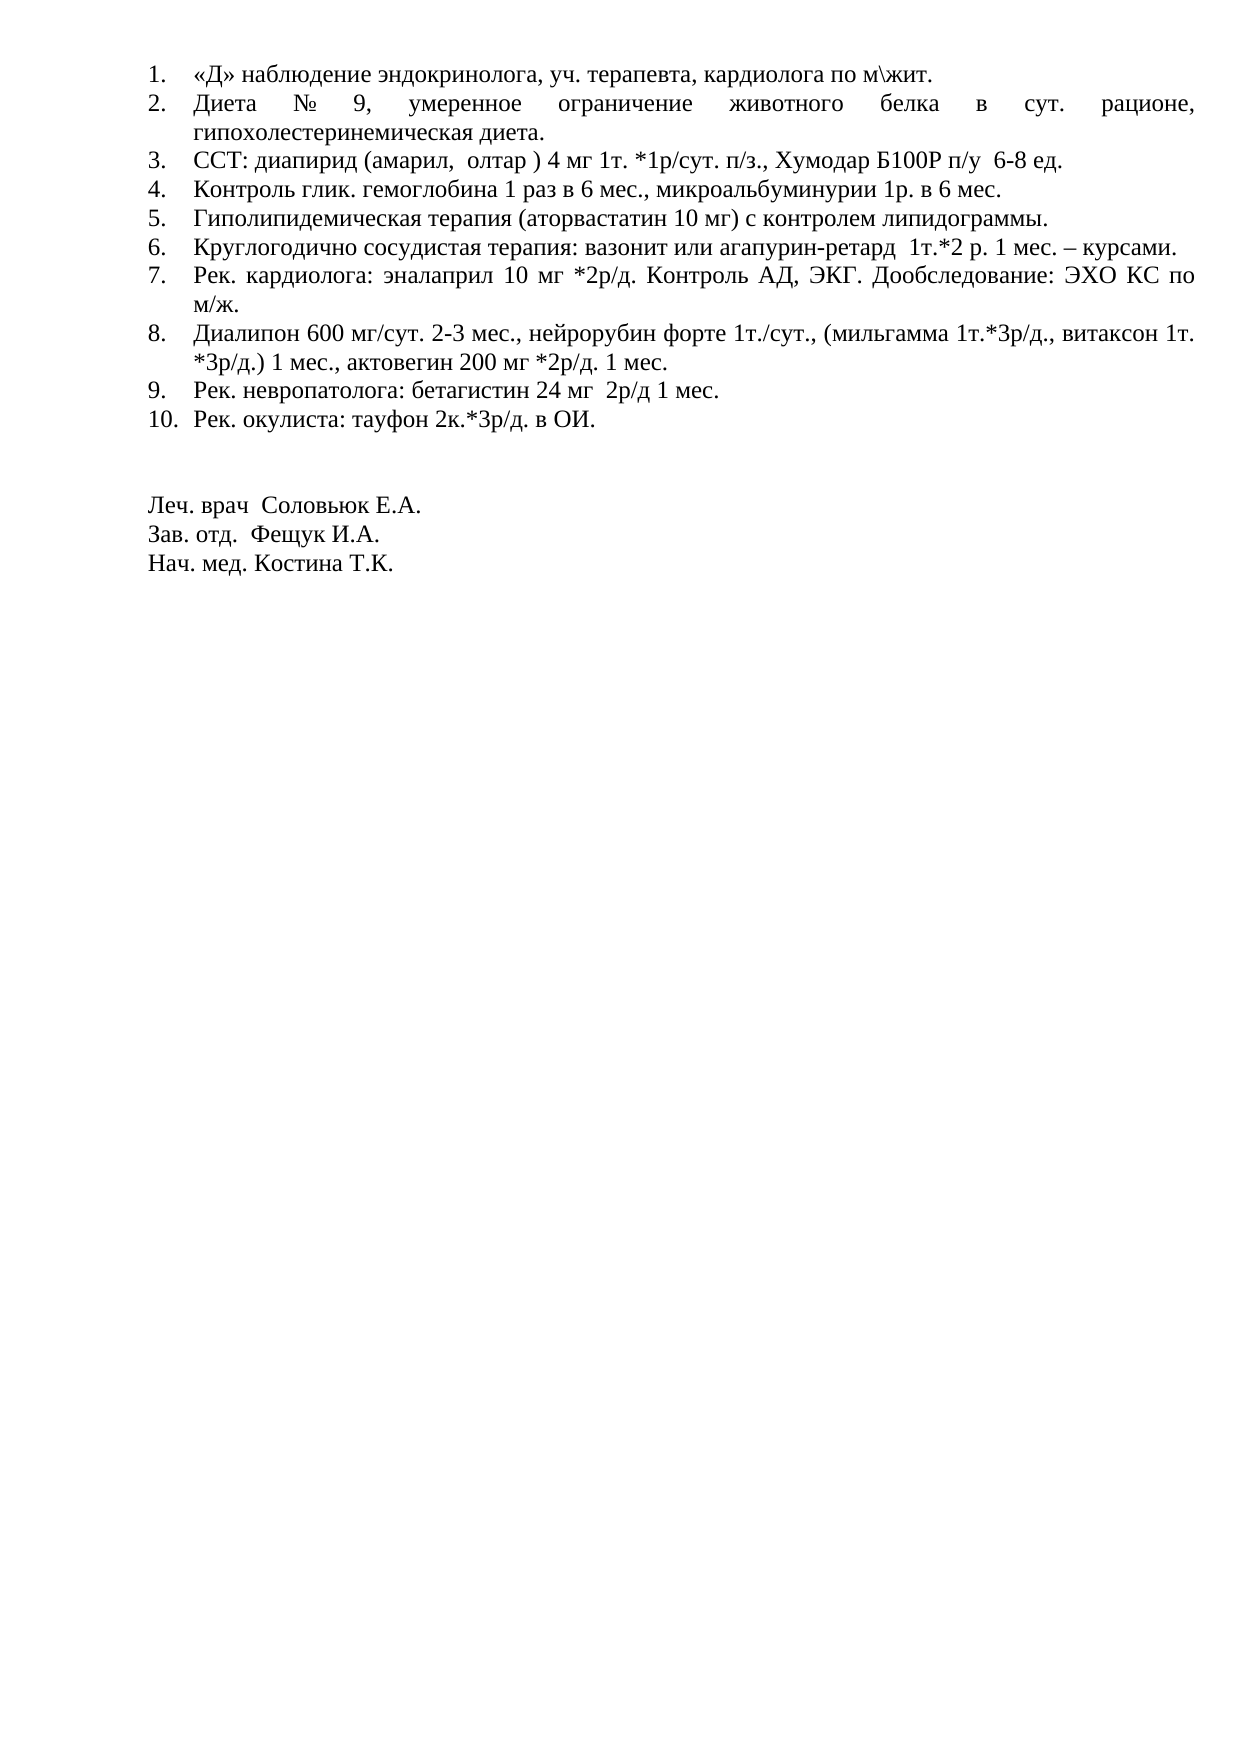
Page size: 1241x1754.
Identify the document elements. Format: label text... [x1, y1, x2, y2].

list Диалипон 600 мг/сут. 2-3 мес., нейрорубин форте 1т./сут., (мильгамма 1т.*3р/д., витаксон 1т. *3р/д.) 1 мес., актовегин 200 мг *2р/д. 1 мес. [148, 318, 1196, 375]
list Рек. кардиолога: эналаприл 10 мг *2р/д. Контроль АД, ЭКГ. Дообследование: ЭХО КС по м/ж. [148, 260, 1196, 318]
list ССТ: диапирид (амарил, олтар ) 4 мг 1т. *1р/сут. п/з., Хумодар Б100Р п/у 6-8 ед. [148, 145, 1196, 174]
list Рек. окулиста: тауфон 2к.*3р/д. в ОИ. [148, 404, 1196, 433]
subtitle Леч. врач Соловьюк Е.А. [148, 490, 1196, 519]
list Рек. невропатолога: бетагистин 24 мг 2р/д 1 мес. [148, 375, 1196, 404]
list Диета № 9, умеренное ограничение животного белка в сут. рационе, гипохолестеринемическая диета. [148, 88, 1196, 145]
list Контроль глик. гемоглобина 1 раз в 6 мес., микроальбуминурии 1р. в 6 мес. [148, 174, 1196, 203]
list Гиполипидемическая терапия (аторвастатин 10 мг) с контролем липидограммы. [148, 203, 1196, 232]
text Зав. отд. Фещук И.А. [148, 519, 1196, 548]
text Нач. мед. Костина Т.К. [148, 548, 1196, 577]
list Круглогодично сосудистая терапия: вазонит или агапурин-ретард 1т.*2 р. 1 мес. – курсами. [148, 232, 1196, 260]
list «Д» наблюдение эндокринолога, уч. терапевта, кардиолога по м\жит. [148, 59, 1196, 88]
